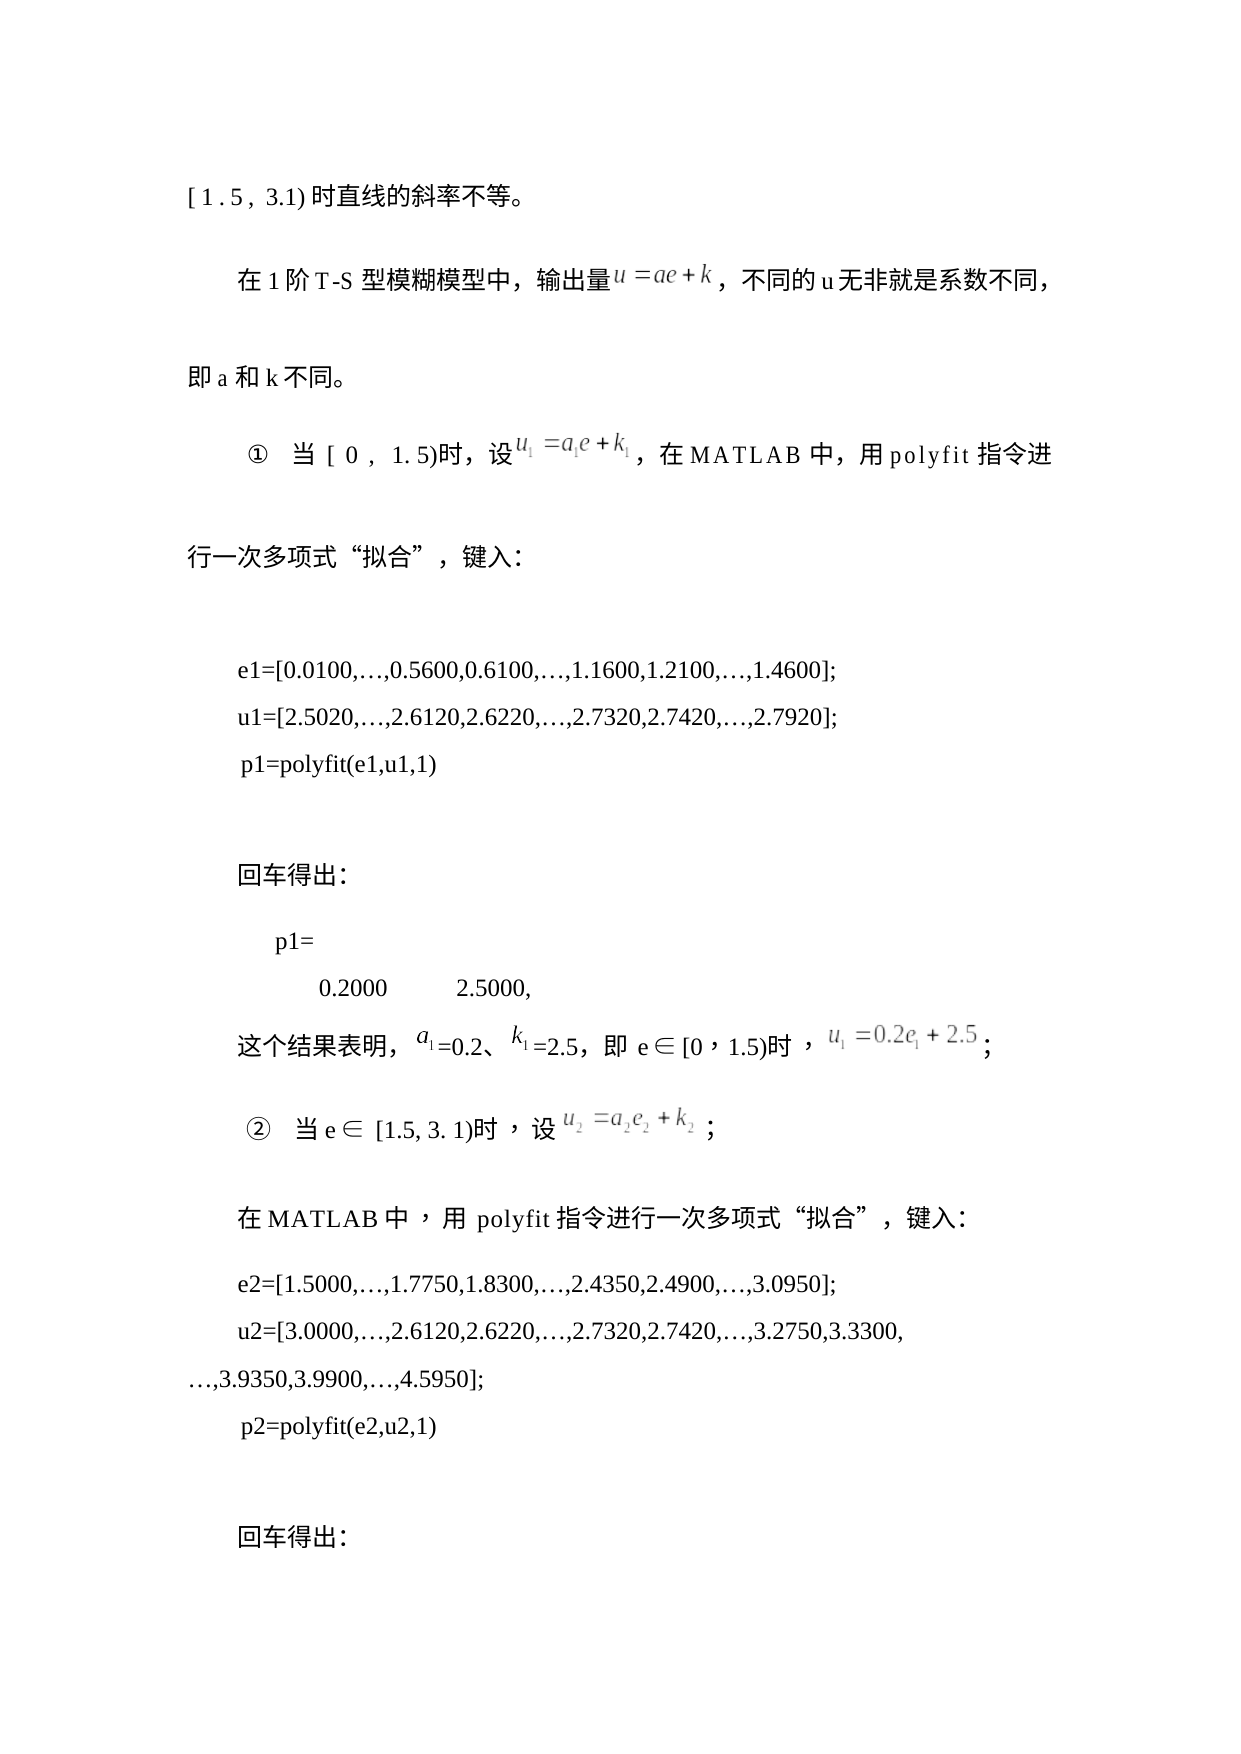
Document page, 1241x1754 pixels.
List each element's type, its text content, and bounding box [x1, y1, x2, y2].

text u1=[2.5020,…,2.6120,2.6220,…,2.7320,2.7420,…,2.7920]; [187, 700, 1053, 733]
text e1=[0.0100,…,0.5600,0.6100,…,1.1600,1.2100,…,1.4600]; [187, 653, 1053, 686]
text 回车得出： [187, 1503, 1053, 1568]
text u2=[3.0000,…,2.6120,2.6220,…,2.7320,2.7420,…,3.2750,3.3300,…,3.9350,3.9900,…,4.5950]; [187, 1314, 1053, 1395]
text 在MATLAB中，用polyfit指令进行一次多项式“拟合”，键入： [187, 1184, 1053, 1249]
text p1= [187, 924, 1053, 956]
text 这个结果表明，=0.2、=2.5，即e∈[0，1.5)时，； [187, 1018, 1053, 1083]
text p2=polyfit(e2,u2,1) [187, 1409, 1053, 1442]
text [187, 162, 1053, 227]
text 0.2000 2.5000, [187, 971, 1053, 1003]
list 当e∈ [1.5, 3. 1)时，设； [247, 1101, 1053, 1166]
text 在1阶T-S型模糊模型中，输出量，不同的u无非就是系数不同，即a和k不同。 [187, 245, 1053, 408]
text e2=[1.5000,…,1.7750,1.8300,…,2.4350,2.4900,…,3.0950]; [187, 1267, 1053, 1299]
text 回车得出： [187, 841, 1053, 906]
list 当[0, 1. 5)时，设，在MATLAB中，用polyfit指令进行一次多项式“拟合”，键入： [187, 426, 1053, 588]
text p1=polyfit(e1,u1,1) [187, 747, 1053, 779]
